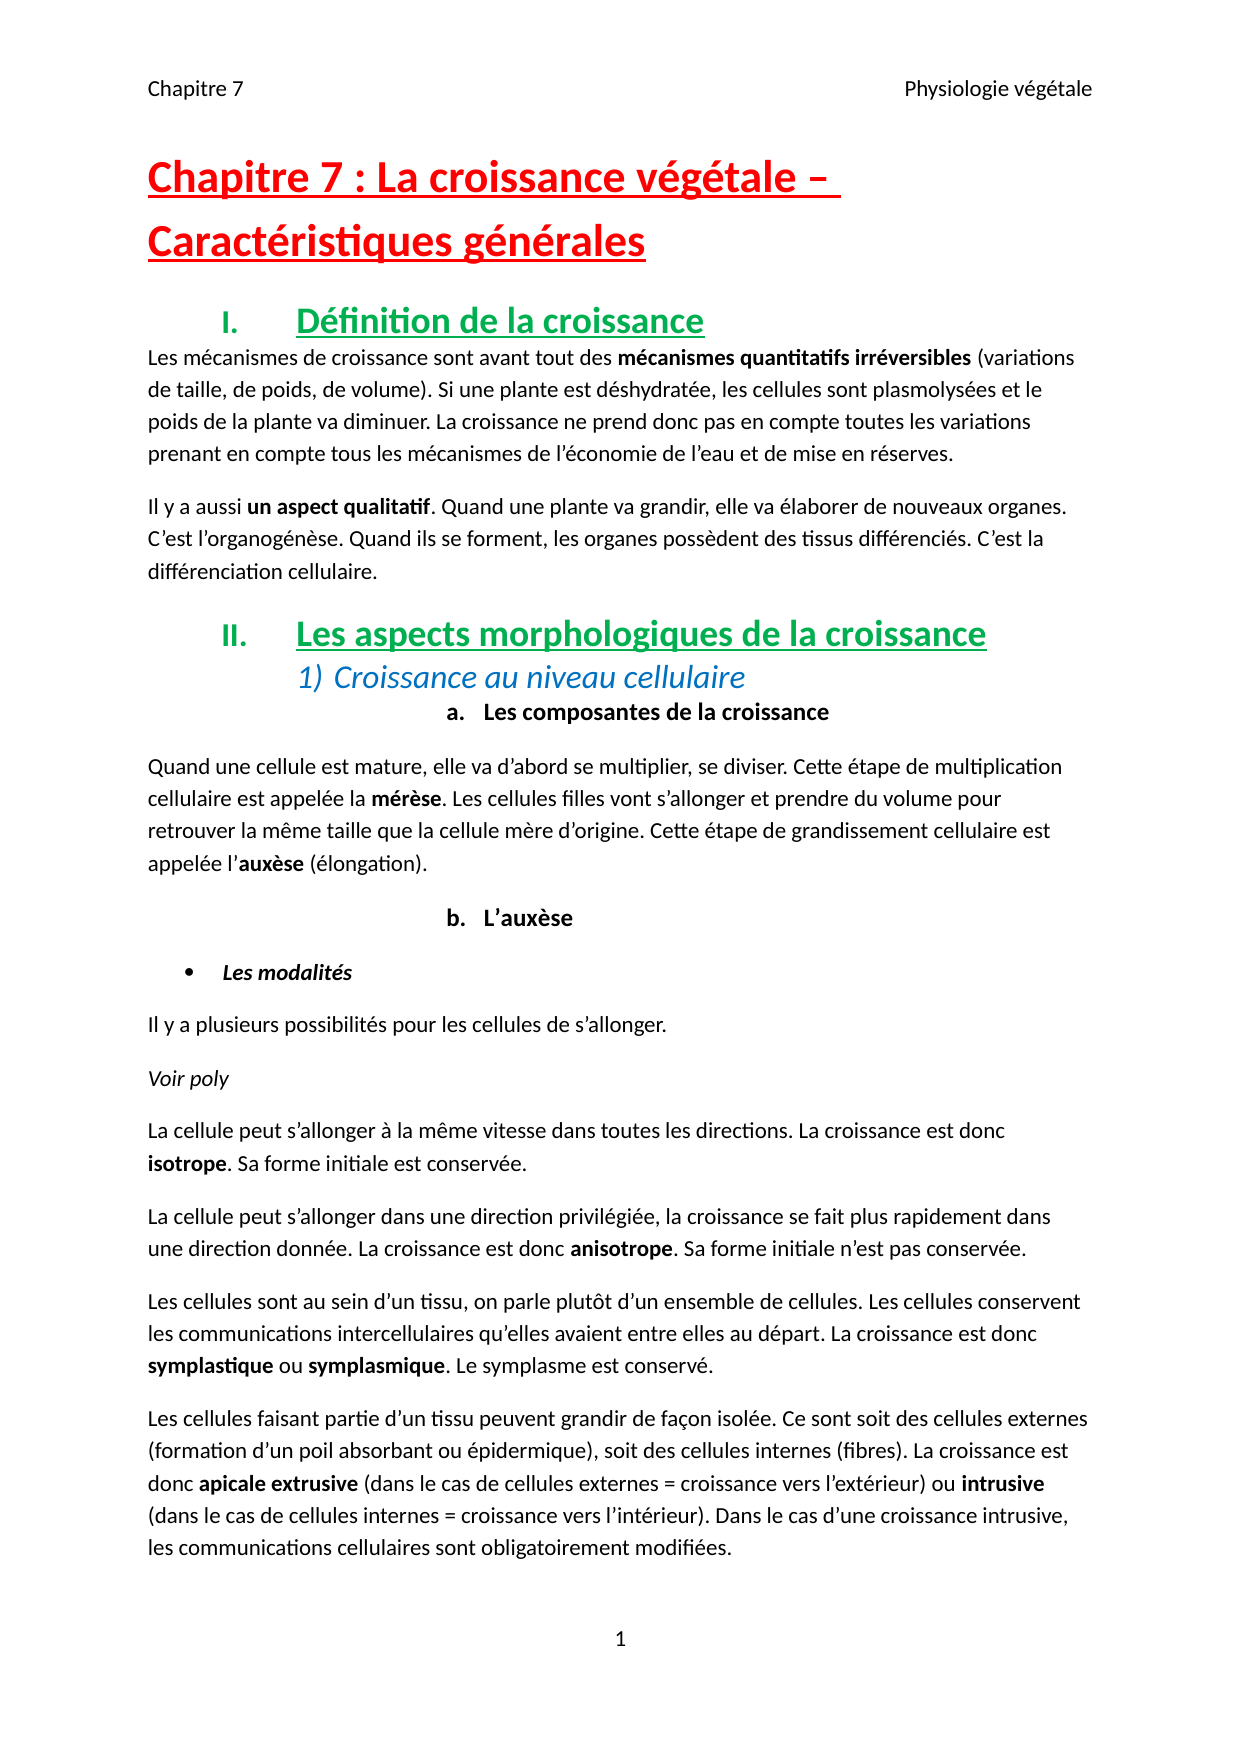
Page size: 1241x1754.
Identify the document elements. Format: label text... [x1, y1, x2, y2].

subtitle Définition de la croissance [221, 297, 1093, 343]
text La cellule peut s’allonger dans une direction privilégiée, la croissance se fait plus rapidement dans une direction donnée. La croissance est donc anisotrope. Sa forme initiale n’est pas conservée. [148, 1202, 1093, 1262]
text Voir poly [148, 1064, 1093, 1092]
text Quand une cellule est mature, elle va d’abord se multiplier, se diviser. Cette étape de multiplication cellulaire est appelée la mérèse. Les cellules filles vont s’allonger et prendre du volume pour retrouver la même taille que la cellule mère d’origine. Cette étape de grandissement cellulaire est appelée l’auxèse (élongation). [148, 752, 1093, 877]
text Les cellules faisant partie d’un tissu peuvent grandir de façon isolée. Ce sont soit des cellules externes (formation d’un poil absorbant ou épidermique), soit des cellules internes (fibres). La croissance est donc apicale extrusive (dans le cas de cellules externes = croissance vers l’extérieur) ou intrusive (dans le cas de cellules internes = croissance vers l’intérieur). Dans le cas d’une croissance intrusive, les communications cellulaires sont obligatoirement modifiées. [148, 1404, 1093, 1561]
subtitle Croissance au niveau cellulaire [296, 656, 1093, 696]
text Il y a aussi un aspect qualitatif. Quand une plante va grandir, elle va élaborer de nouveaux organes. C’est l’organogénèse. Quand ils se forment, les organes possèdent des tissus différenciés. C’est la différenciation cellulaire. [148, 492, 1093, 585]
subtitle Les modalités [185, 958, 1093, 986]
subtitle Les composantes de la croissance [446, 696, 1093, 727]
text Chapitre 7 : La croissance végétale – Caractéristiques générales [148, 148, 1093, 268]
text Il y a plusieurs possibilités pour les cellules de s’allonger. [148, 1011, 1093, 1039]
text La cellule peut s’allonger à la même vitesse dans toutes les directions. La croissance est donc isotrope. Sa forme initiale est conservée. [148, 1117, 1093, 1177]
text Les cellules sont au sein d’un tissu, on parle plutôt d’un ensemble de cellules. Les cellules conservent les communications intercellulaires qu’elles avaient entre elles au départ. La croissance est donc symplastique ou symplasmique. Le symplasme est conservé. [148, 1287, 1093, 1379]
subtitle L’auxèse [446, 902, 1093, 932]
subtitle Les aspects morphologiques de la croissance [221, 610, 1093, 656]
text Les mécanismes de croissance sont avant tout des mécanismes quantitatifs irréversibles (variations de taille, de poids, de volume). Si une plante est déshydratée, les cellules sont plasmolysées et le poids de la plante va diminuer. La croissance ne prend donc pas en compte toutes les variations prenant en compte tous les mécanismes de l’économie de l’eau et de mise en réserves. [148, 343, 1093, 467]
